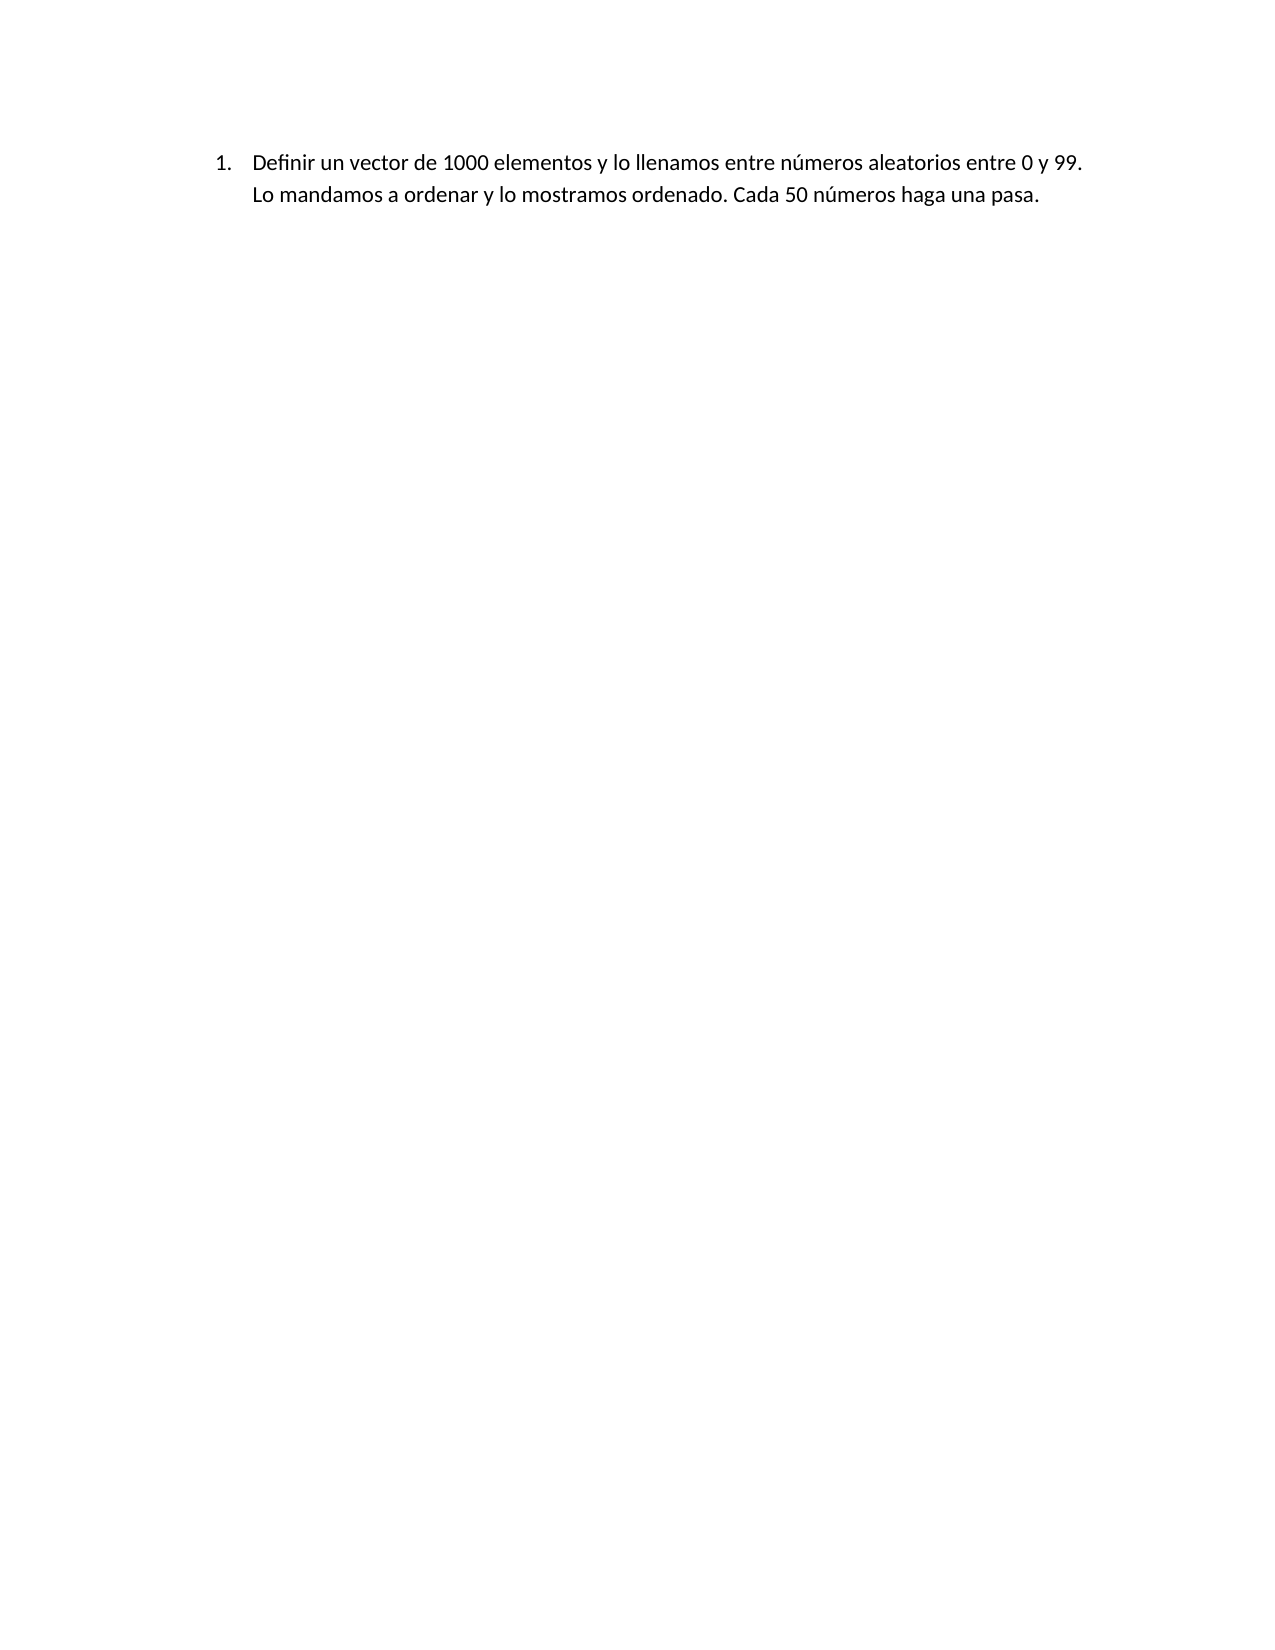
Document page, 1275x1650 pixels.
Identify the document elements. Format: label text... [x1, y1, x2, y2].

list Definir un vector de 1000 elementos y lo llenamos entre números aleatorios entre 0 y 99. Lo mandamos a ordenar y lo mostramos ordenado. Cada 50 números haga una pasa. [215, 148, 1098, 208]
